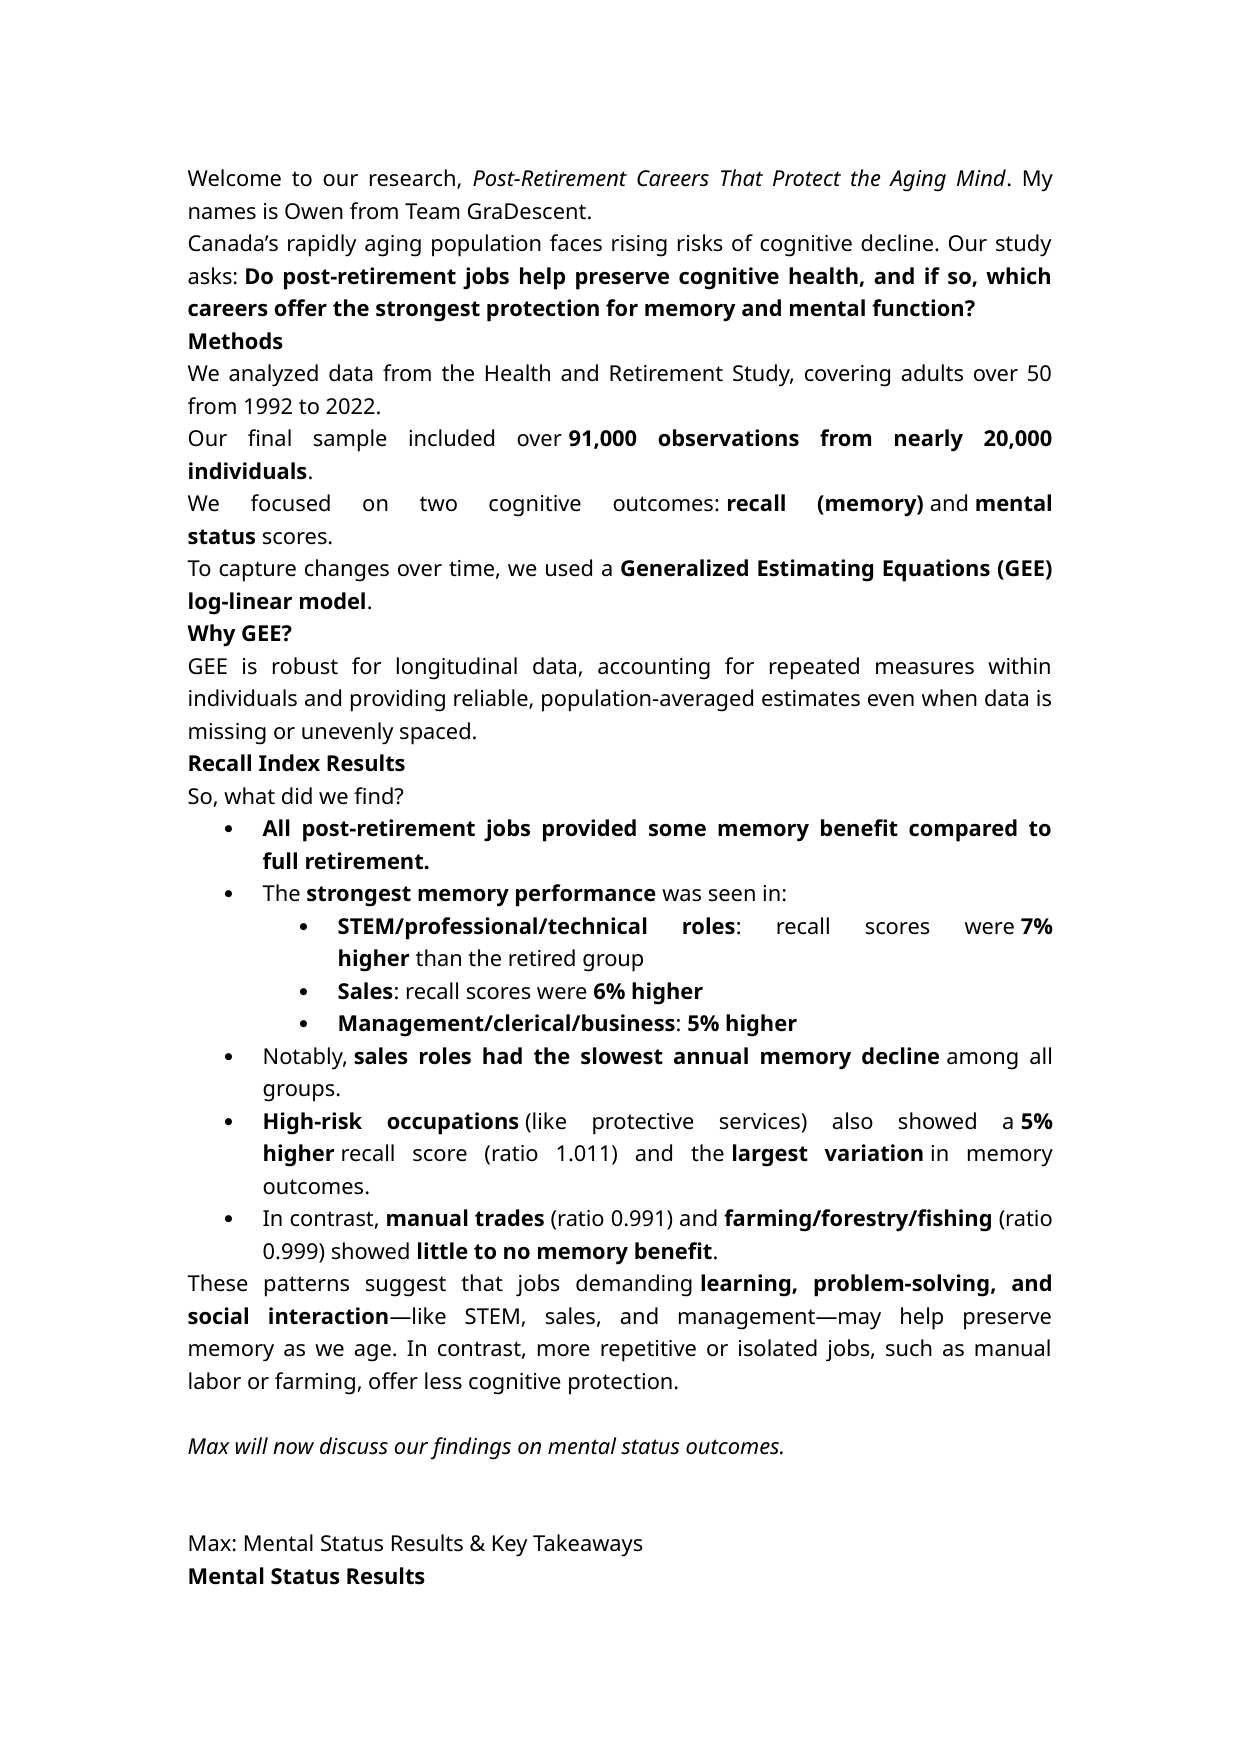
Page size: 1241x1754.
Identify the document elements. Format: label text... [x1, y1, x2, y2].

list Management/clerical/business: 5% higher [300, 1007, 1053, 1039]
list The strongest memory performance was seen in: [225, 877, 1053, 909]
text Recall Index Results [187, 747, 1053, 779]
text We analyzed data from the Health and Retirement Study, covering adults over 50 from 1992 to 2022. Our final sample included over 91,000 observations from nearly 20,000 individuals. We focused on two cognitive outcomes: recall (memory) and mental status scores. To capture changes over time, we used a Generalized Estimating Equations (GEE) log-linear model. Why GEE? GEE is robust for longitudinal data, accounting for repeated measures within individuals and providing reliable, population-averaged estimates even when data is missing or unevenly spaced. [187, 357, 1053, 747]
text Max: Mental Status Results & Key Takeaways [187, 1527, 1053, 1559]
list Sales: recall scores were 6% higher [300, 974, 1053, 1007]
text Methods [187, 324, 1053, 357]
list Notably, sales roles had the slowest annual memory decline among all groups. [225, 1039, 1053, 1104]
list In contrast, manual trades (ratio 0.991) and farming/forestry/fishing (ratio 0.999) showed little to no memory benefit. [225, 1202, 1053, 1267]
text These patterns suggest that jobs demanding learning, problem-solving, and social interaction—like STEM, sales, and management—may help preserve memory as we age. In contrast, more repetitive or isolated jobs, such as manual labor or farming, offer less cognitive protection. [187, 1267, 1053, 1397]
list All post-retirement jobs provided some memory benefit compared to full retirement. [225, 812, 1053, 877]
text So, what did we find? [187, 779, 1053, 812]
list STEM/professional/technical roles: recall scores were 7% higher than the retired group [300, 909, 1053, 974]
text Mental Status Results [187, 1559, 1053, 1592]
list High-risk occupations (like protective services) also showed a 5% higher recall score (ratio 1.011) and the largest variation in memory outcomes. [225, 1104, 1053, 1202]
text Max will now discuss our findings on mental status outcomes. [187, 1429, 1053, 1462]
text Welcome to our research, Post-Retirement Careers That Protect the Aging Mind. My names is Owen from Team GraDescent. Canada’s rapidly aging population faces rising risks of cognitive decline. Our study asks: Do post-retirement jobs help preserve cognitive health, and if so, which careers offer the strongest protection for memory and mental function? [187, 162, 1053, 324]
